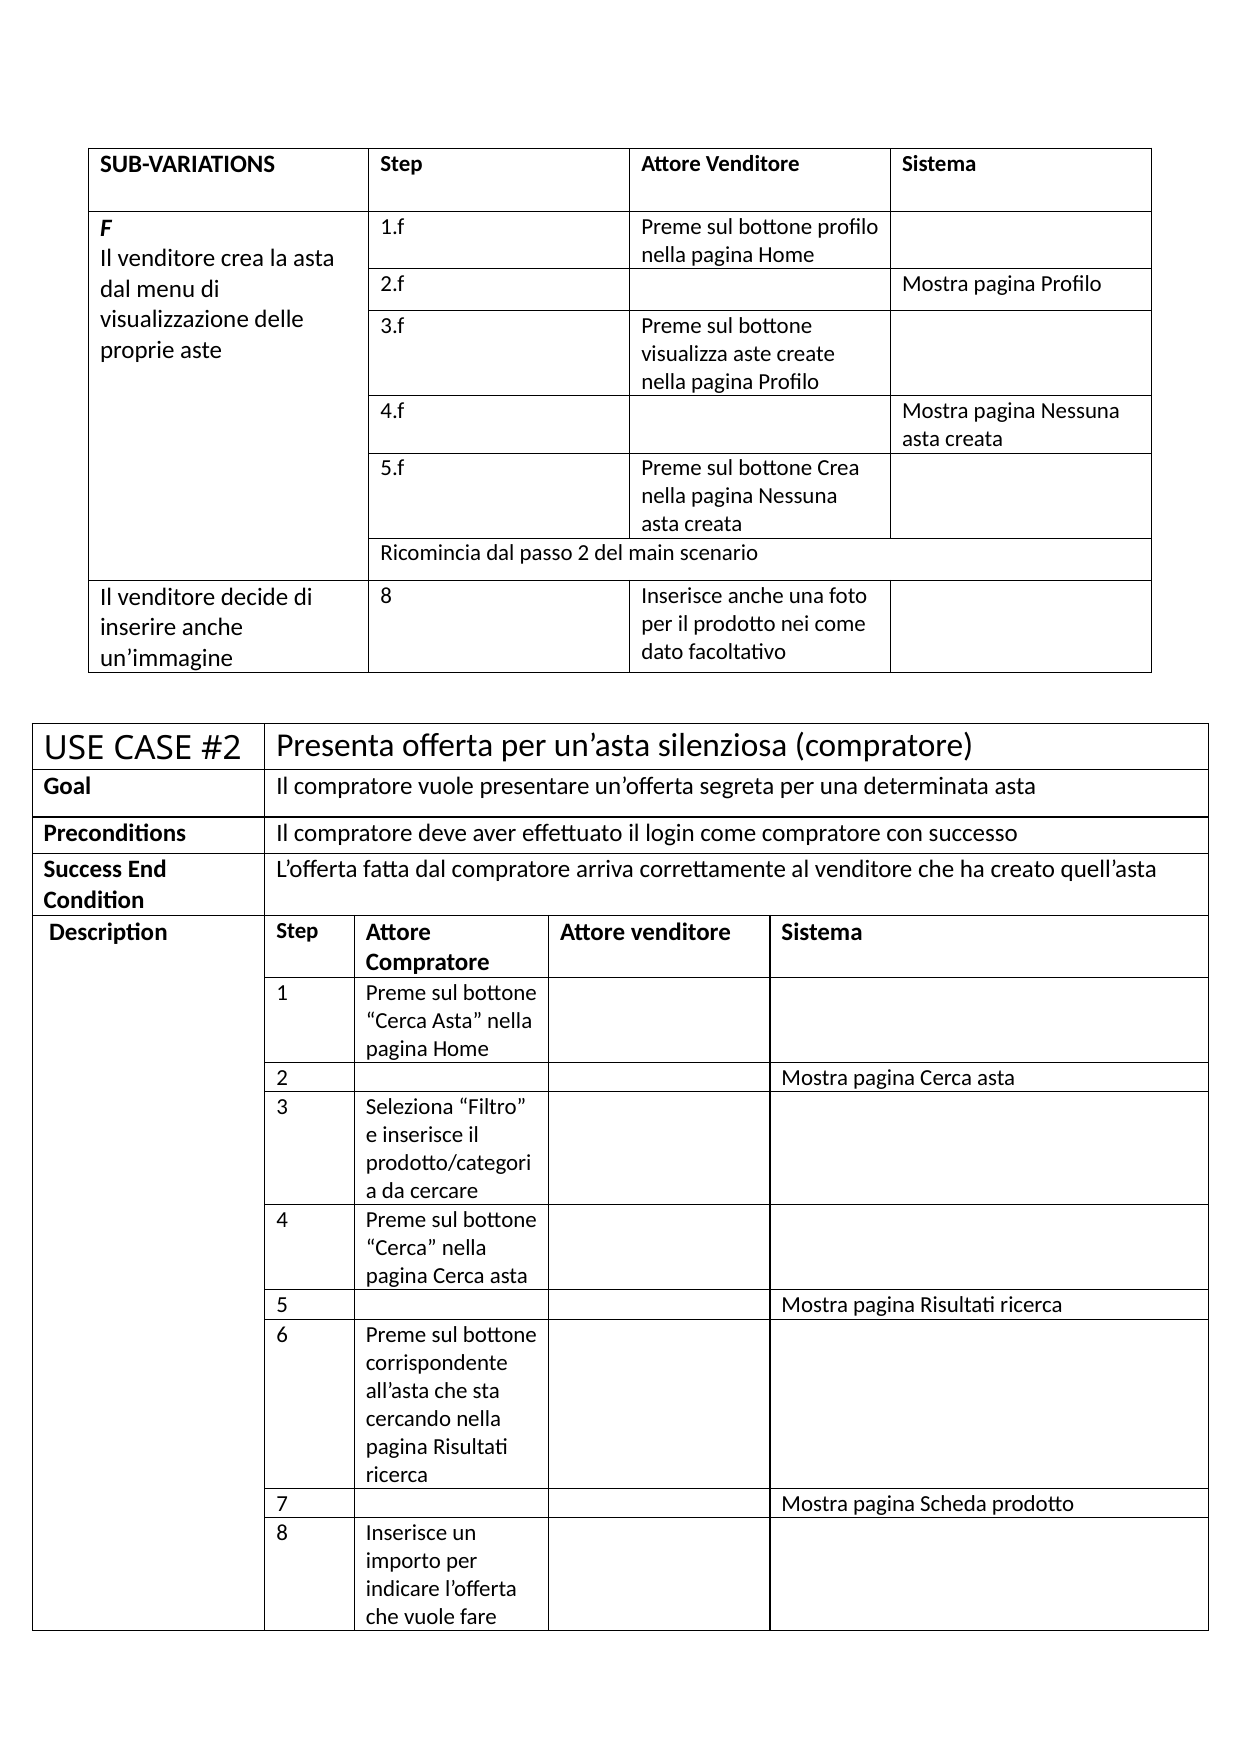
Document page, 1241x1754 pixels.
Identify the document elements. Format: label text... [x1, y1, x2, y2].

table_cell Preme sul bottone corrispondente all’asta che sta cercando nella pagina Risultati ricerca [355, 1320, 548, 1488]
table_cell Attore Compratore [355, 916, 548, 977]
table_cell [549, 1489, 769, 1517]
table_cell [891, 454, 1151, 537]
table_cell 4.f [369, 396, 629, 452]
table_cell Mostra pagina Risultati ricerca [771, 1290, 1208, 1319]
table_cell 3.f [369, 311, 629, 395]
table_cell [891, 212, 1151, 268]
table_cell [355, 1290, 548, 1319]
table_cell Attore Venditore [630, 149, 890, 211]
table_cell SUB-VARIATIONS [89, 149, 368, 211]
table_cell L’offerta fatta dal compratore arriva correttamente al venditore che ha creato quell’asta [265, 854, 1208, 915]
table_cell [549, 978, 769, 1062]
table_cell Preme sul bottone “Cerca Asta” nella pagina Home [355, 978, 548, 1062]
table_cell [630, 269, 890, 310]
table_cell Mostra pagina Scheda prodotto [771, 1489, 1208, 1517]
table_cell Sistema [771, 916, 1208, 977]
table_cell [771, 1092, 1208, 1204]
table_cell [771, 1518, 1208, 1630]
table_cell [549, 1063, 769, 1091]
table_cell [355, 1063, 548, 1091]
table_cell Il venditore decide di inserire anche un’immagine [89, 581, 368, 672]
table_cell Step [265, 916, 354, 977]
table_cell Step [369, 149, 629, 211]
table_cell Seleziona “Filtro” e inserisce il prodotto/categoria da cercare [355, 1092, 548, 1204]
table_cell [891, 311, 1151, 395]
table_cell [771, 1205, 1208, 1289]
table_cell Inserisce un importo per indicare l’offerta che vuole fare [355, 1518, 548, 1630]
table_cell Attore venditore [549, 916, 769, 977]
table_cell [549, 1290, 769, 1319]
table_cell Preme sul bottone “Cerca” nella pagina Cerca asta [355, 1205, 548, 1289]
table_cell 5 [265, 1290, 354, 1319]
table_cell [549, 1205, 769, 1289]
table_cell 1.f [369, 212, 629, 268]
table_cell Mostra pagina Profilo [891, 269, 1151, 310]
table_cell [549, 1320, 769, 1488]
table_cell 4 [265, 1205, 354, 1289]
table_header USE CASE #2 [33, 724, 264, 769]
table_cell Il compratore vuole presentare un’offerta segreta per una determinata asta [265, 770, 1208, 816]
table_cell Success End Condition [33, 854, 264, 915]
table_cell Description [33, 916, 264, 1630]
table_cell [771, 1320, 1208, 1488]
table_cell Goal [33, 770, 264, 816]
table_cell [355, 1489, 548, 1517]
table_cell 6 [265, 1320, 354, 1488]
table_cell 5.f [369, 454, 629, 537]
table_cell [549, 1518, 769, 1630]
table_cell [630, 396, 890, 452]
table_cell Preme sul bottone visualizza aste create nella pagina Profilo [630, 311, 890, 395]
table_cell Sistema [891, 149, 1151, 211]
table_cell 2 [265, 1063, 354, 1091]
table_cell Il compratore deve aver effettuato il login come compratore con successo [265, 818, 1208, 853]
table_cell Inserisce anche una foto per il prodotto nei come dato facoltativo [630, 581, 890, 672]
table_cell [549, 1092, 769, 1204]
table_cell F Il venditore crea la asta dal menu di visualizzazione delle proprie aste [89, 212, 368, 580]
table_cell [891, 581, 1151, 672]
table_cell Preme sul bottone profilo nella pagina Home [630, 212, 890, 268]
table_cell 1 [265, 978, 354, 1062]
table_cell Preconditions [33, 818, 264, 853]
table_cell Ricomincia dal passo 2 del main scenario [369, 539, 1151, 580]
table_cell Mostra pagina Cerca asta [771, 1063, 1208, 1091]
table_cell 3 [265, 1092, 354, 1204]
table_cell 2.f [369, 269, 629, 310]
table_cell Preme sul bottone Crea nella pagina Nessuna asta creata [630, 454, 890, 537]
table_header Presenta offerta per un’asta silenziosa (compratore) [265, 724, 1208, 769]
table_cell 8 [265, 1518, 354, 1630]
table_cell 8 [369, 581, 629, 672]
table_cell Mostra pagina Nessuna asta creata [891, 396, 1151, 452]
table_cell 7 [265, 1489, 354, 1517]
table_cell [771, 978, 1208, 1062]
